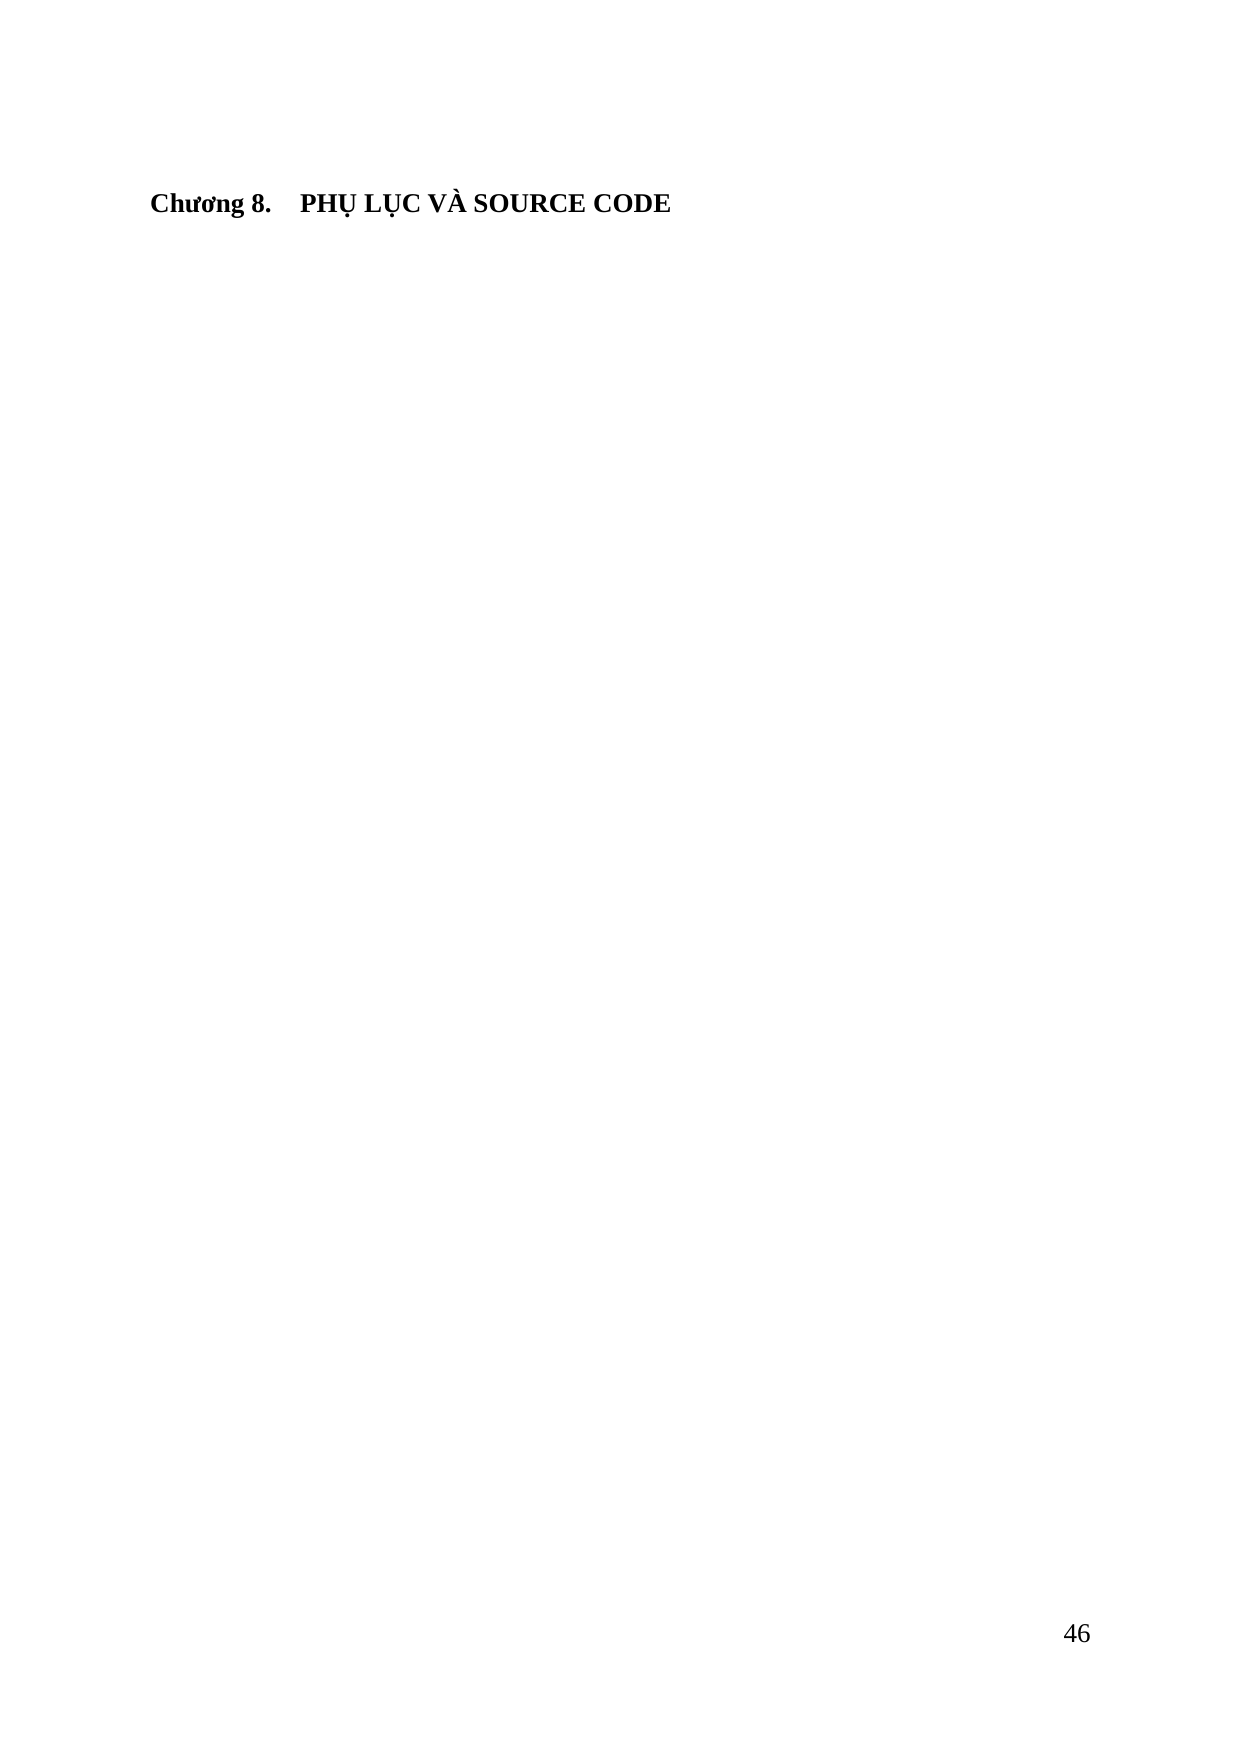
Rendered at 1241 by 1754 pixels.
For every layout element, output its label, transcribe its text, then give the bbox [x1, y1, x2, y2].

subtitle PHỤ LỤC VÀ SOURCE CODE [150, 187, 1090, 219]
